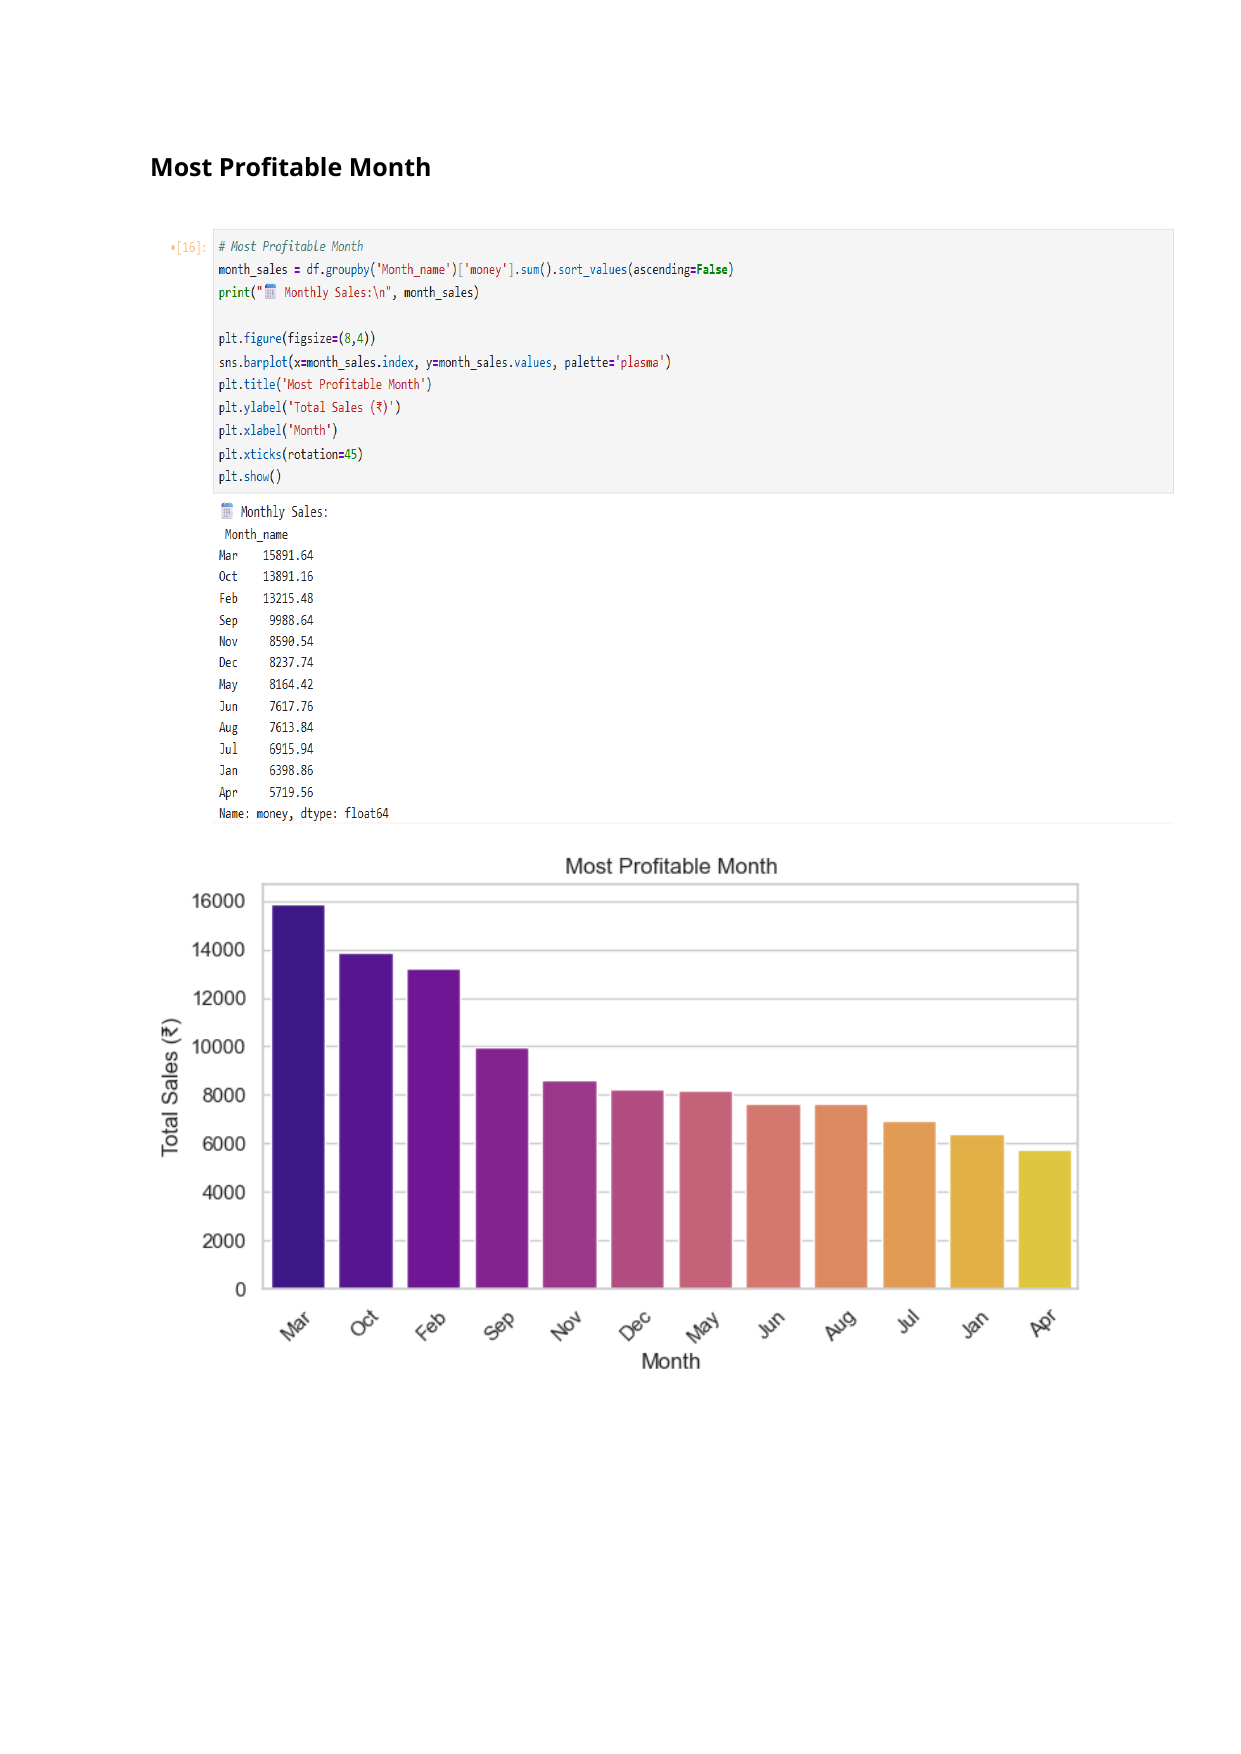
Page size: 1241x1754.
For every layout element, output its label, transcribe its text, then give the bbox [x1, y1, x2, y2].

picture [150, 845, 1091, 1386]
text Most Profitable Month [150, 150, 1090, 184]
picture [150, 205, 1184, 824]
